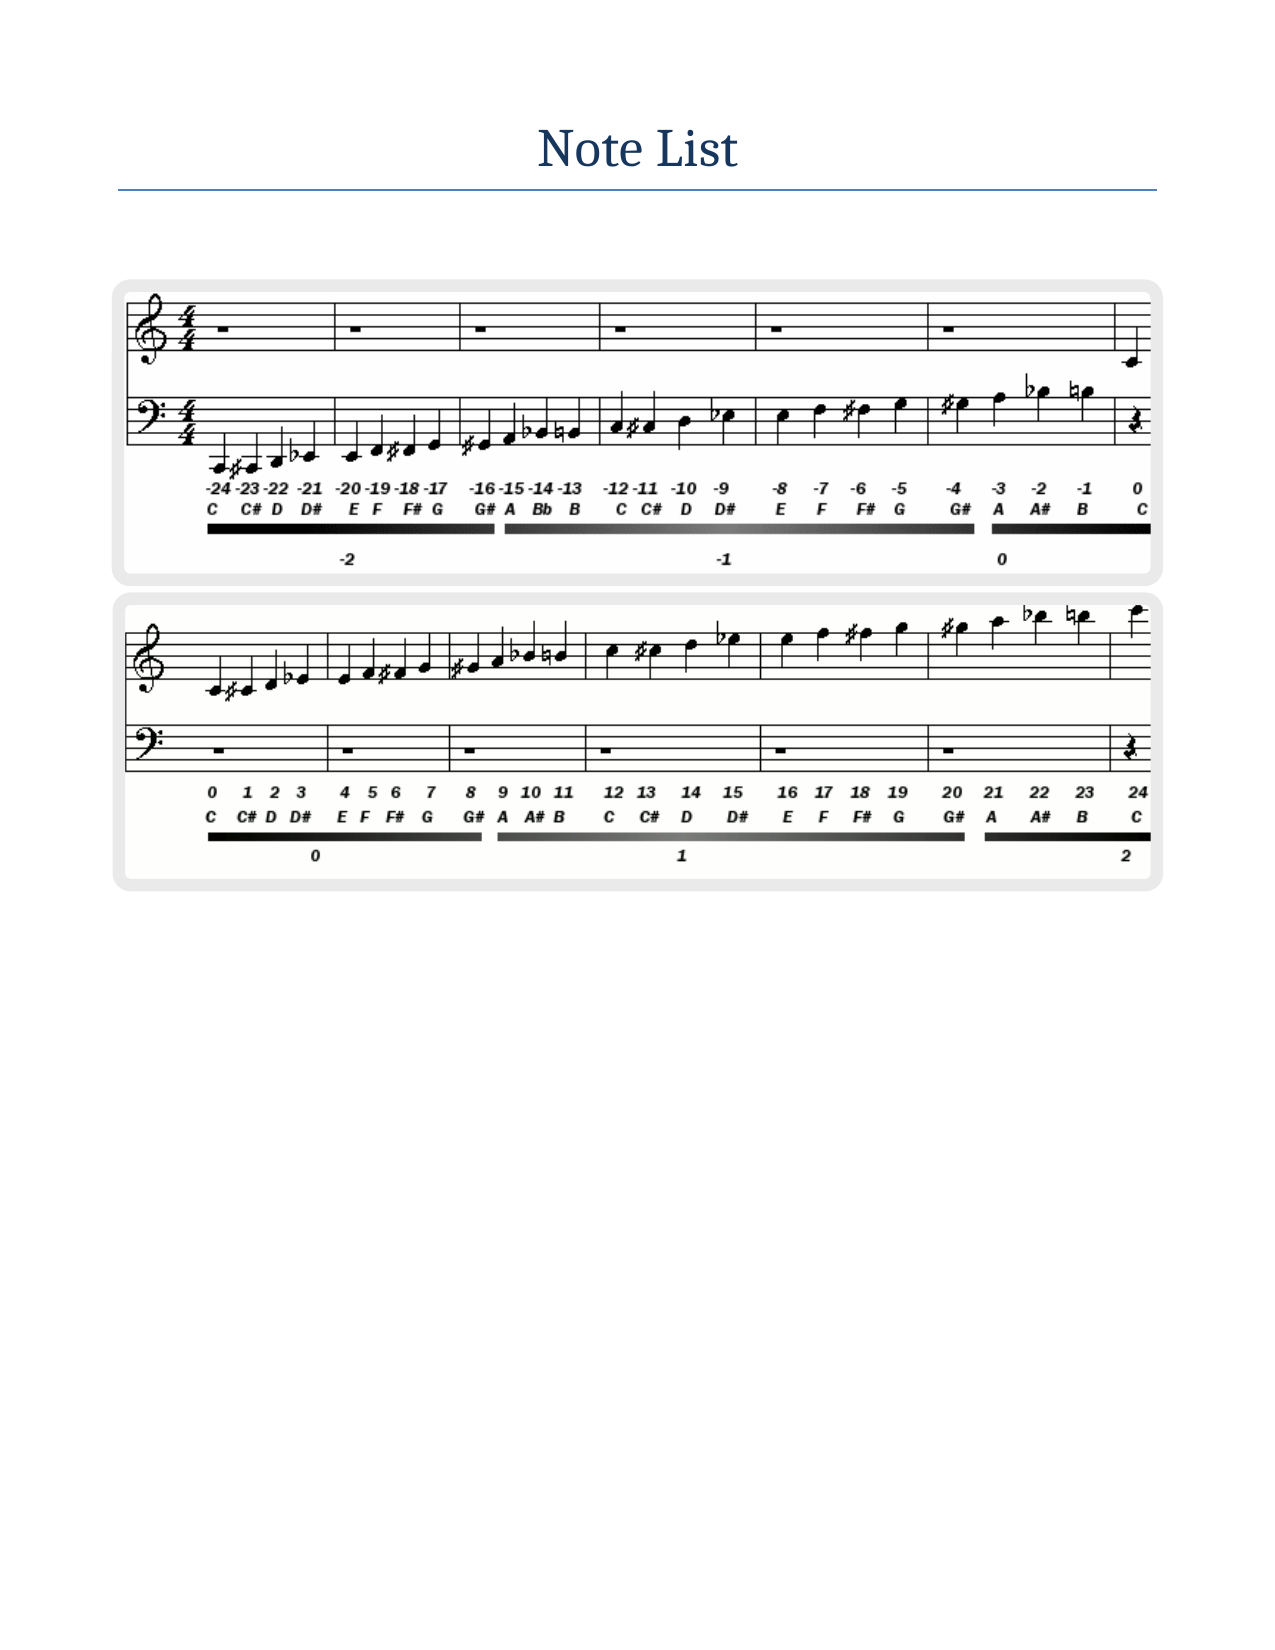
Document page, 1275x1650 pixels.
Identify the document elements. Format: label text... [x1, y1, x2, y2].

picture [126, 605, 1150, 878]
title Note List [118, 118, 1157, 189]
picture [125, 292, 1150, 573]
